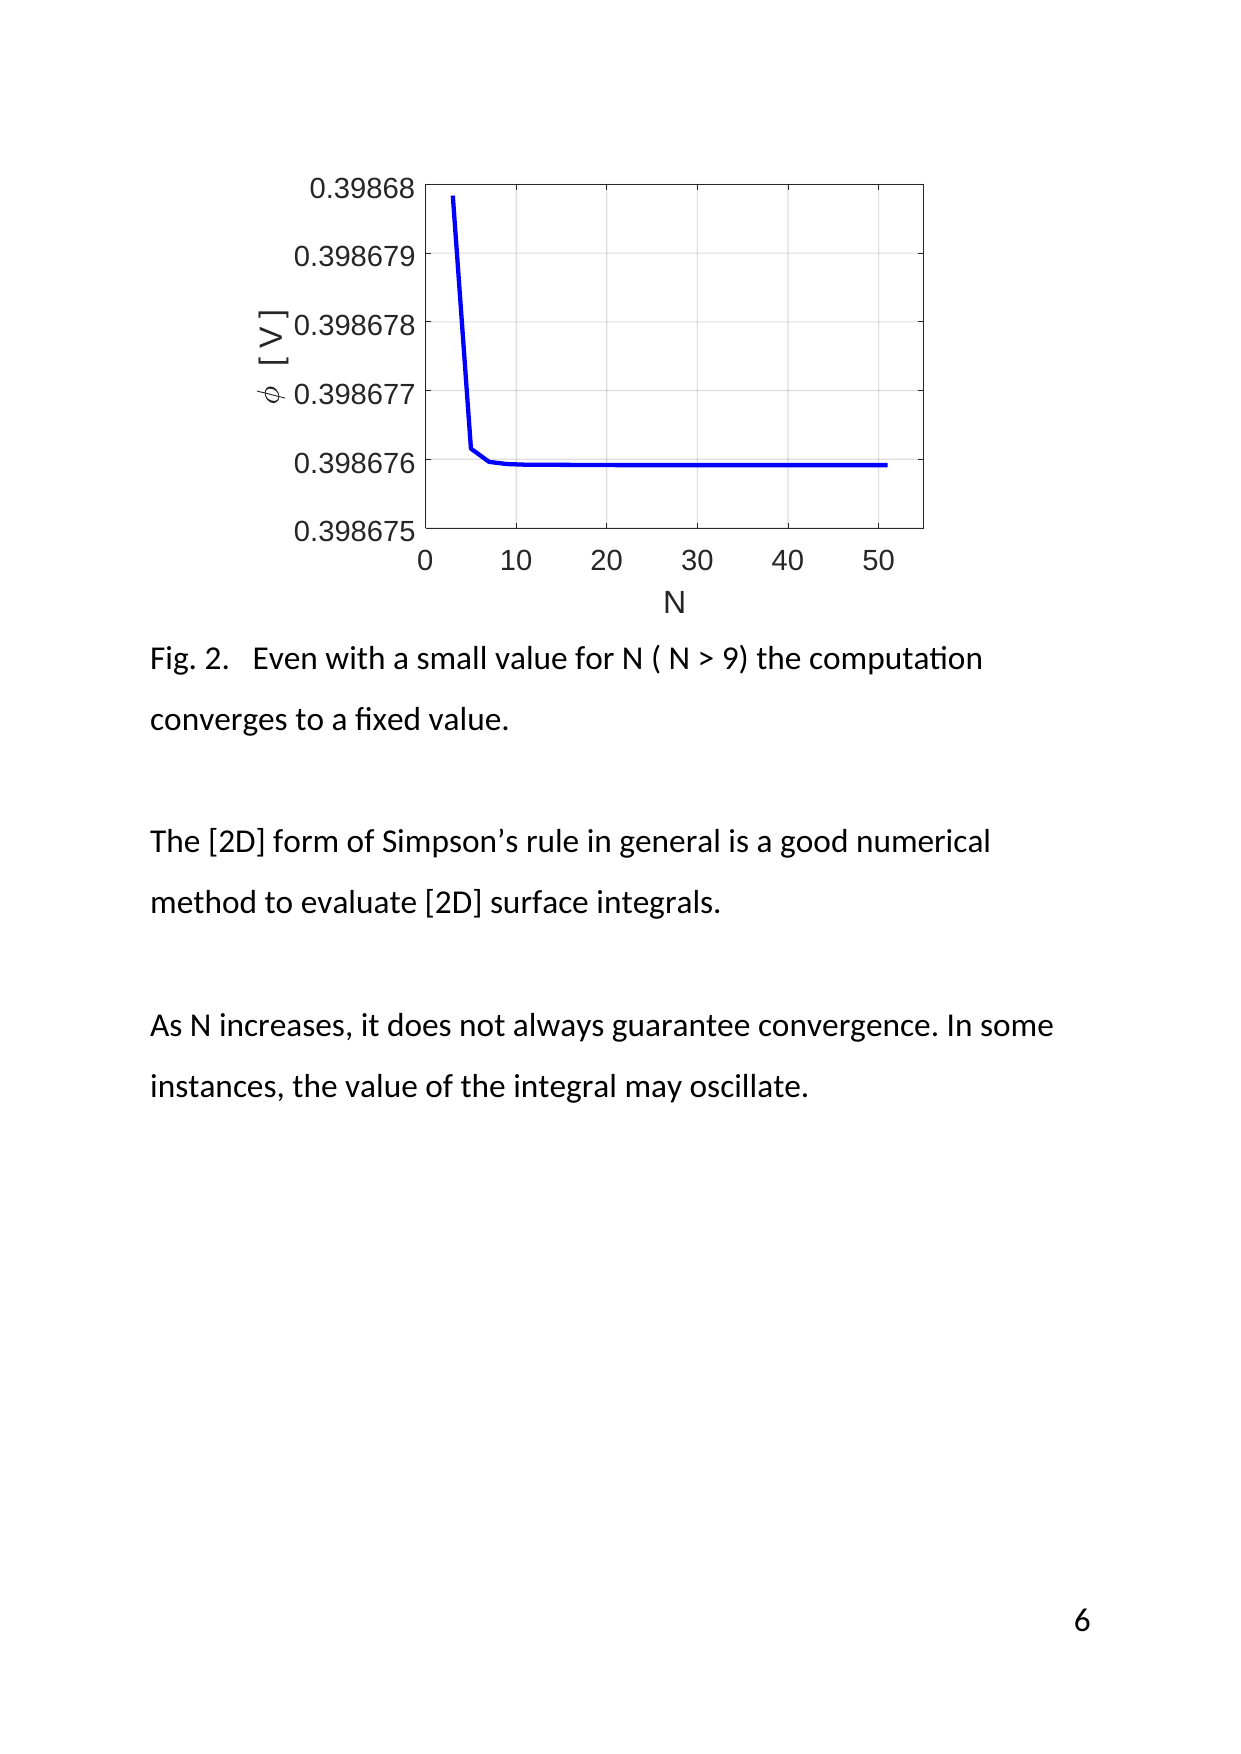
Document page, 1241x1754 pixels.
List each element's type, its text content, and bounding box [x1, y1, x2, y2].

text Fig. 2. Even with a small value for N ( N > 9) the computation converges to a fixed value. [150, 637, 1090, 739]
text As N increases, it does not always guarantee convergence. In some instances, the value of the integral may oscillate. [150, 1004, 1090, 1105]
text The [2D] form of Simpson’s rule in general is a good numerical method to evaluate [2D] surface integrals. [150, 821, 1090, 922]
